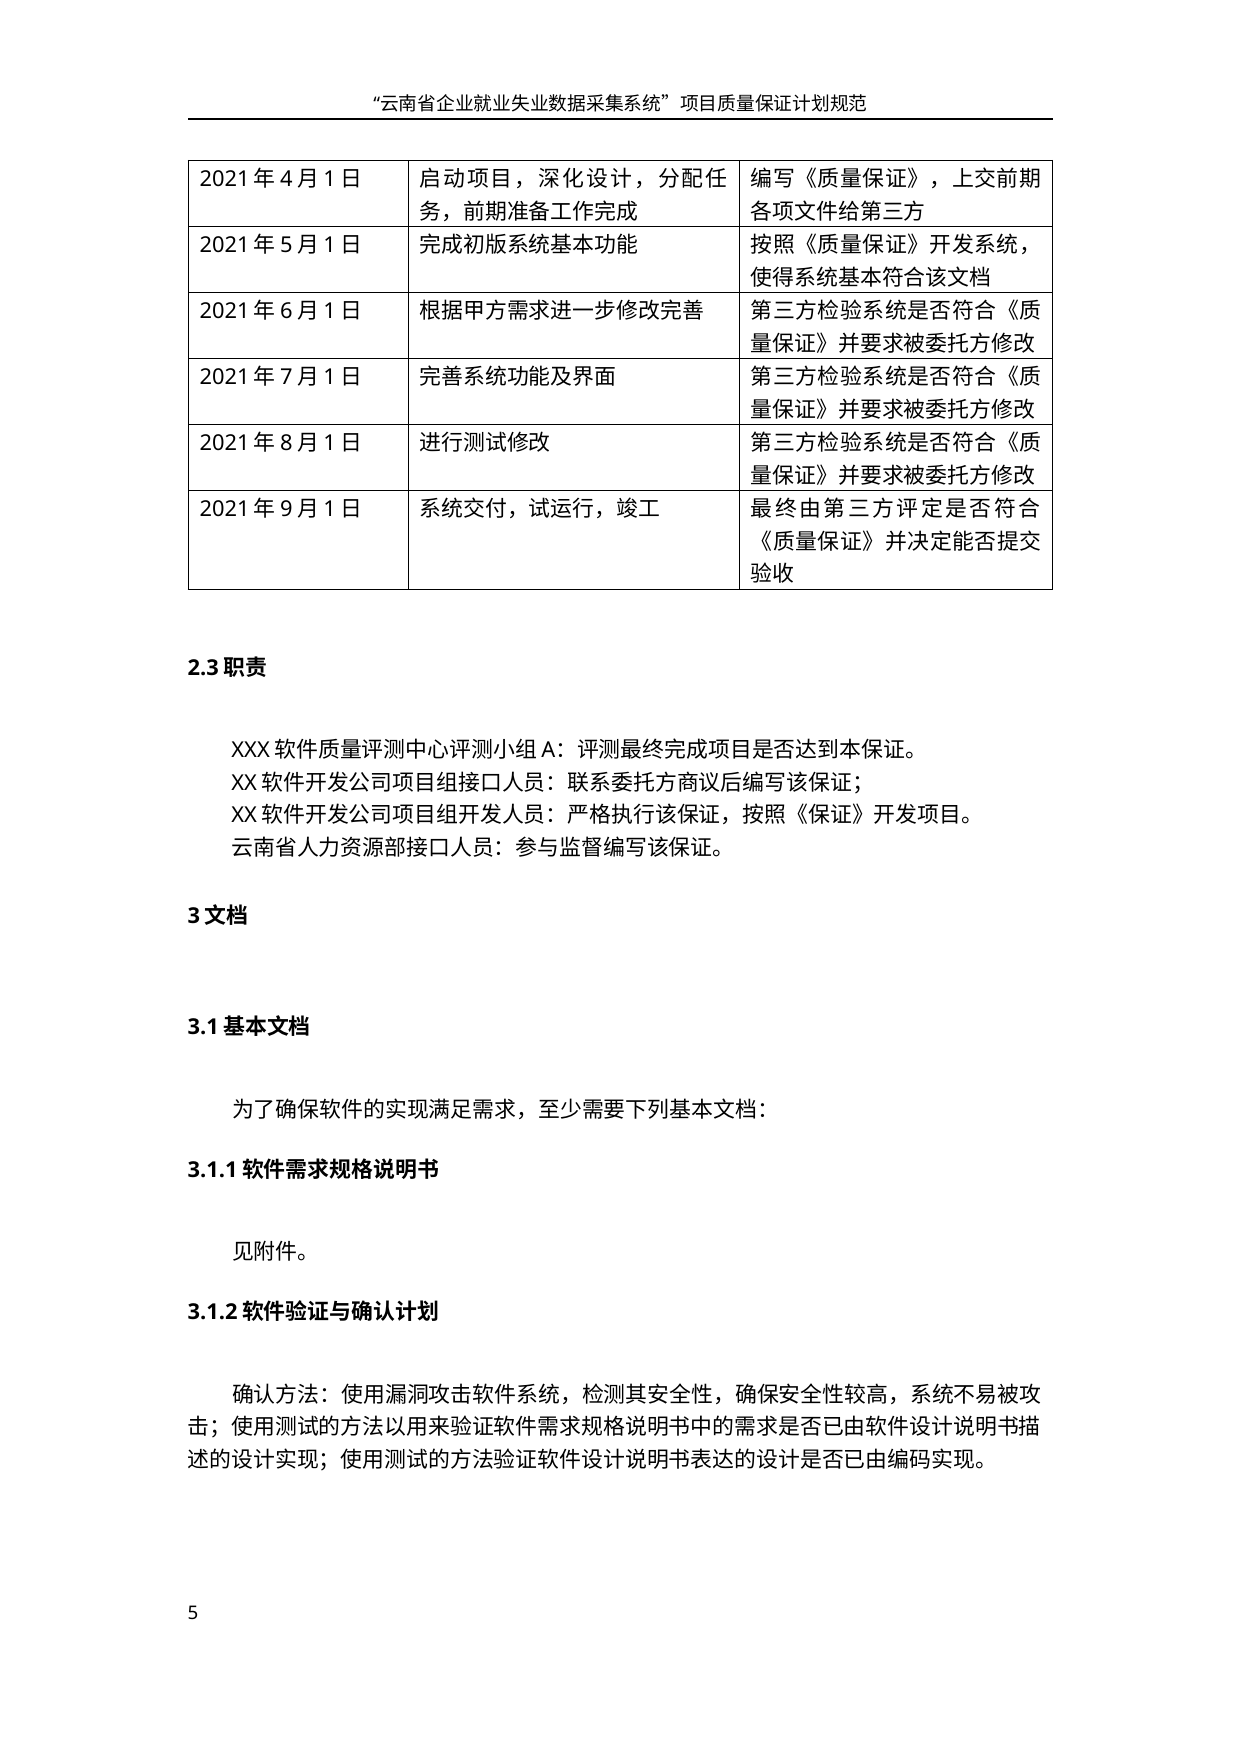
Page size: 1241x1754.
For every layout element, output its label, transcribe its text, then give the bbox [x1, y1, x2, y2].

text 云南省人力资源部接口人员：参与监督编写该保证。 [187, 829, 1053, 862]
table_cell 第三方检验系统是否符合《质量保证》并要求被委托方修改 [740, 293, 1052, 358]
table_cell 2021年6月1日 [189, 293, 408, 358]
table_cell 进行测试修改 [409, 425, 739, 490]
table_cell 根据甲方需求进一步修改完善 [409, 293, 739, 358]
text XXX软件质量评测中心评测小组A：评测最终完成项目是否达到本保证。 [187, 732, 1053, 764]
text 为了确保软件的实现满足需求，至少需要下列基本文档： [187, 1092, 1053, 1124]
table_cell 第三方检验系统是否符合《质量保证》并要求被委托方修改 [740, 359, 1052, 424]
table_cell 系统交付，试运行，竣工 [409, 491, 739, 588]
table_cell 2021年7月1日 [189, 359, 408, 424]
text XX软件开发公司项目组开发人员：严格执行该保证，按照《保证》开发项目。 [187, 797, 1053, 829]
text 见附件。 [187, 1234, 1053, 1266]
table_cell 完善系统功能及界面 [409, 359, 739, 424]
table_cell 完成初版系统基本功能 [409, 227, 739, 292]
text XX软件开发公司项目组接口人员：联系委托方商议后编写该保证； [187, 764, 1053, 797]
table_cell 2021年4月1日 [189, 161, 408, 226]
table_cell 2021年9月1日 [189, 491, 408, 588]
subtitle 3文档 [187, 897, 1053, 930]
subtitle 3.1.2软件验证与确认计划 [187, 1293, 1053, 1326]
subtitle 3.1基本文档 [187, 1009, 1053, 1041]
table_cell 2021年5月1日 [189, 227, 408, 292]
subtitle 3.1.1软件需求规格说明书 [187, 1151, 1053, 1184]
table_cell 最终由第三方评定是否符合《质量保证》并决定能否提交验收 [740, 491, 1052, 588]
table_cell 第三方检验系统是否符合《质量保证》并要求被委托方修改 [740, 425, 1052, 490]
table_cell 启动项目，深化设计，分配任务，前期准备工作完成 [409, 161, 739, 226]
table_cell 编写《质量保证》，上交前期各项文件给第三方 [740, 161, 1052, 226]
table_cell 2021年8月1日 [189, 425, 408, 490]
table_cell 按照《质量保证》开发系统，使得系统基本符合该文档 [740, 227, 1052, 292]
text 确认方法：使用漏洞攻击软件系统，检测其安全性，确保安全性较高，系统不易被攻击；使用测试的方法以用来验证软件需求规格说明书中的需求是否已由软件设计说明书描述的设计实现；使用测试的方法验证软件设计说明书表达的设计是否已由编码实现。 [187, 1376, 1053, 1474]
subtitle 2.3职责 [187, 649, 1053, 682]
